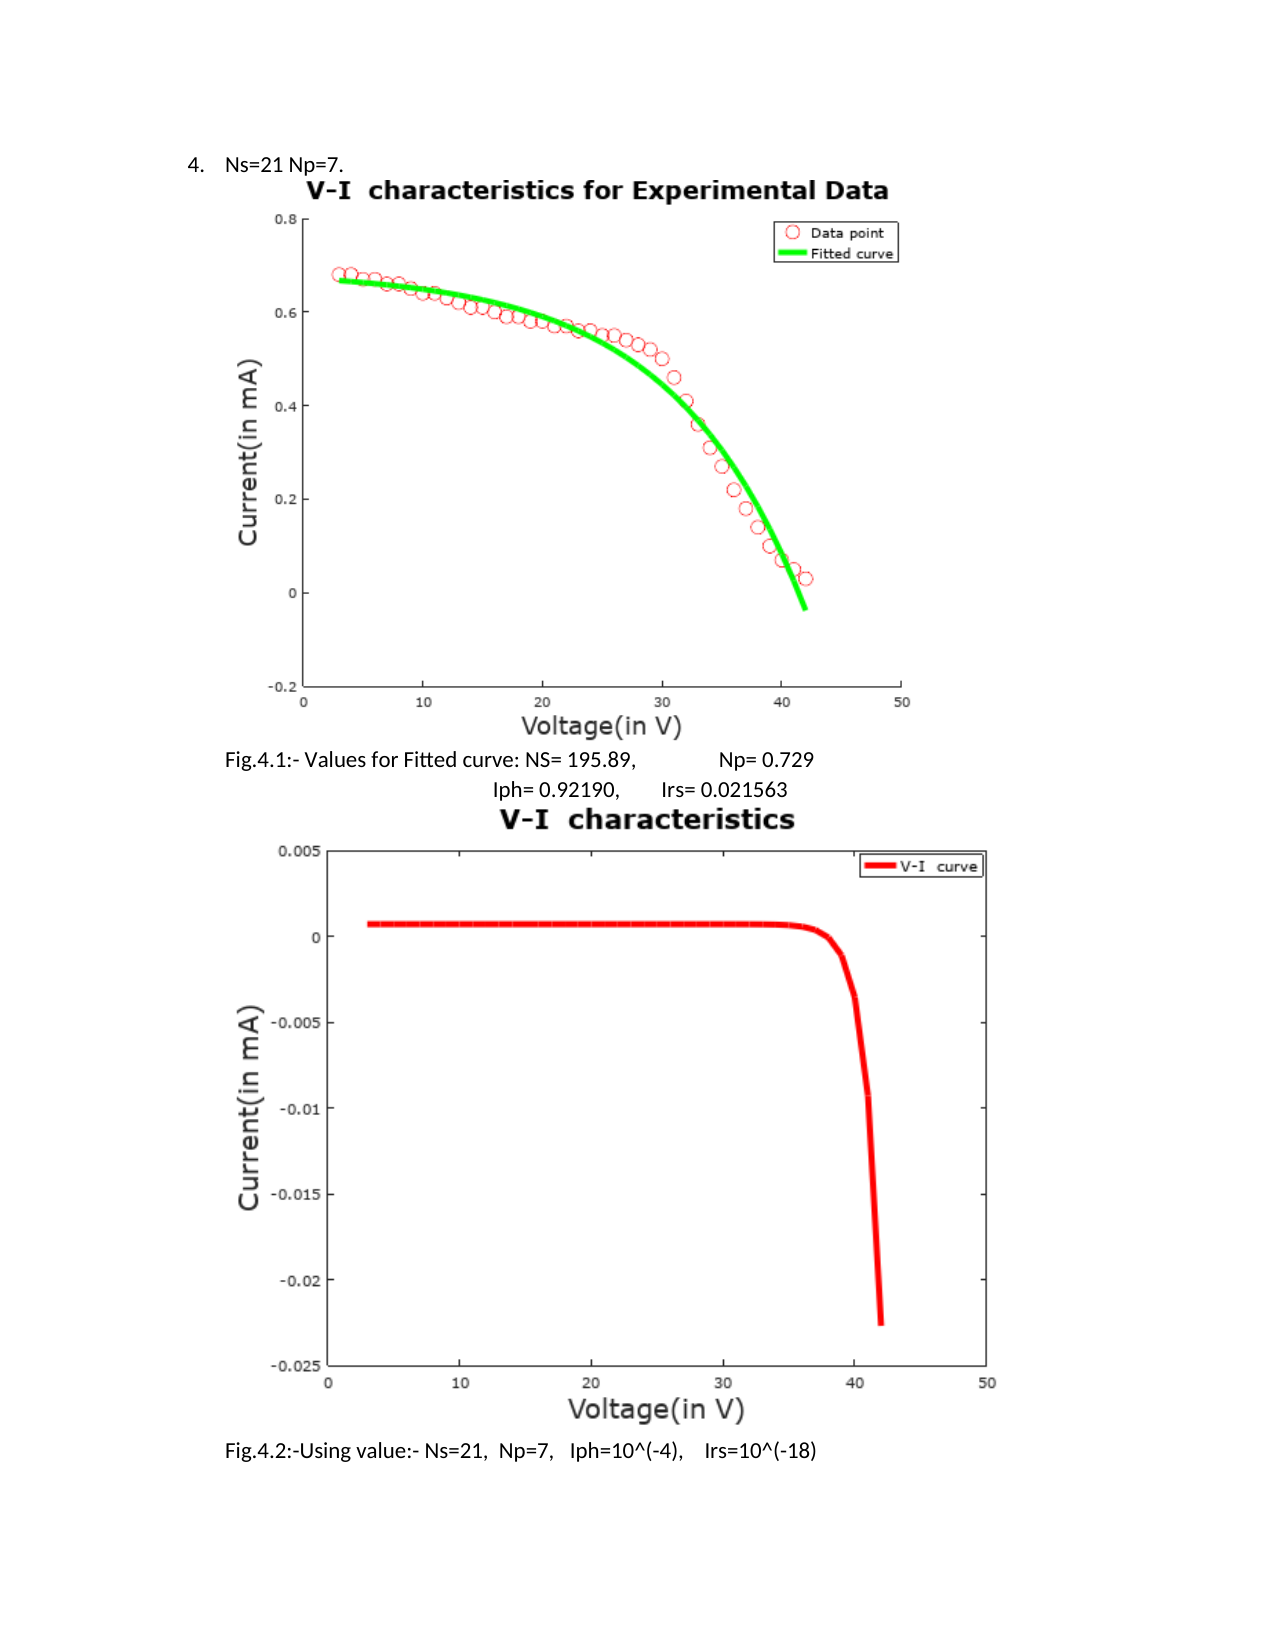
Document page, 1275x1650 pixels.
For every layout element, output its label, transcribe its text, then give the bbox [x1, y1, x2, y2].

list Iph= 0.92190, Irs= 0.021563 [225, 775, 1125, 803]
picture [225, 805, 1016, 1434]
list Fig.4.1:- Values for Fitted curve: NS= 195.89, Np= 0.729 [225, 745, 1125, 773]
list Fig.4.2:-Using value:- Ns=21, Np=7, Iph=10^(-4), Irs=10^(-18) [225, 1436, 1125, 1464]
picture [225, 180, 924, 743]
list Ns=21 Np=7. [187, 150, 1125, 178]
